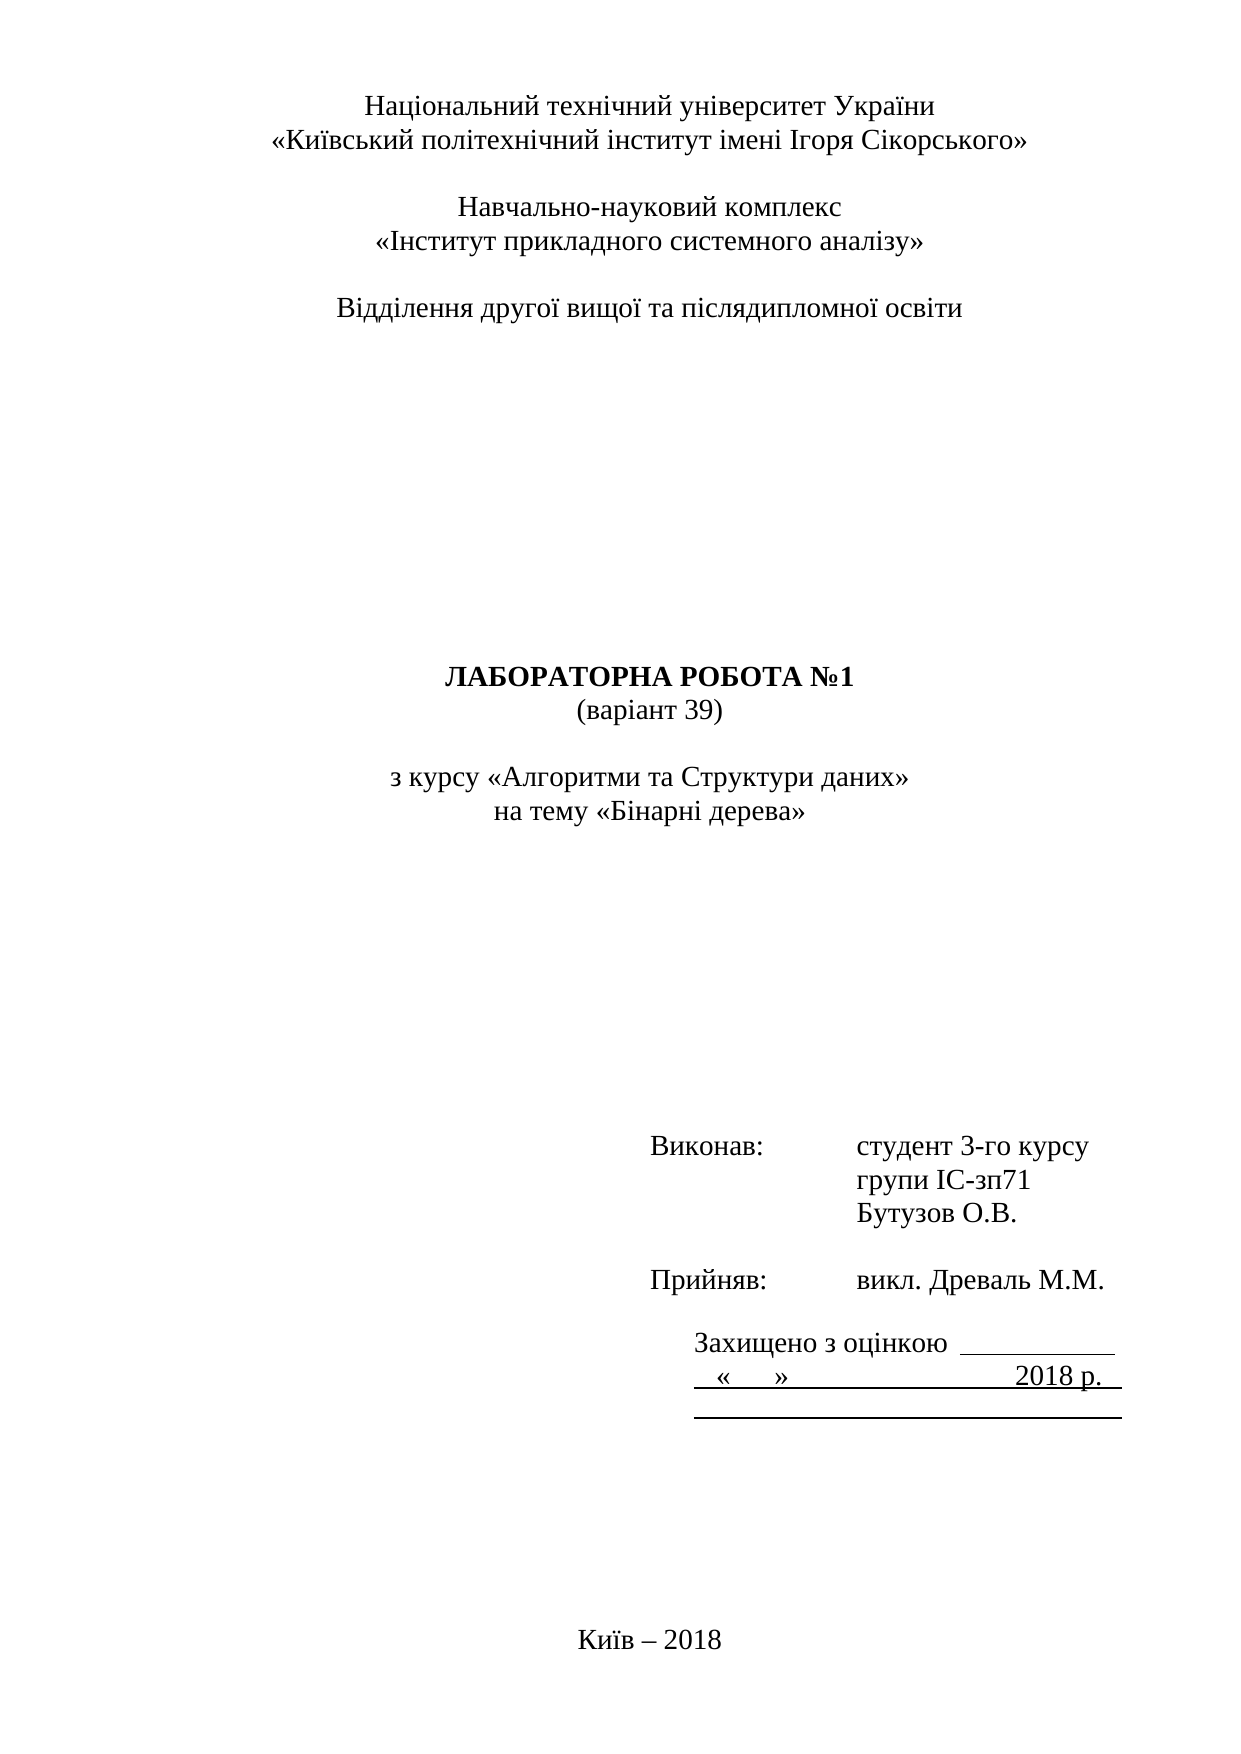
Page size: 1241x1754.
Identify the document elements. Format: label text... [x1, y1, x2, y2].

text на тему «Бінарні дерева» [148, 793, 1152, 826]
text Захищено з оцінкою [148, 1325, 1152, 1358]
text Відділення другої вищої та післядипломної освіти [148, 290, 1152, 323]
text Прийняв: викл. Древаль М.М. [148, 1262, 1152, 1296]
text Виконав: студент 3-го курсу [148, 1128, 1152, 1162]
text « » 2018 р. [148, 1358, 1152, 1392]
text групи ІС-зп71 [148, 1162, 1152, 1195]
text «Київський політехнічний інститут імені Ігоря Сікорського» [148, 122, 1152, 156]
text ЛАБОРАТОРНА РОБОТА №1 [148, 659, 1152, 692]
text Бутузов О.В. [148, 1195, 1152, 1229]
text (варіант 39) [148, 692, 1152, 726]
text Навчально-науковий комплекс «Інститут прикладного системного аналізу» [148, 189, 1152, 256]
text Київ – 2018 [148, 1622, 1152, 1655]
text з курсу «Алгоритми та Структури даних» [148, 759, 1152, 793]
text Національний технічний університет України [148, 88, 1152, 122]
